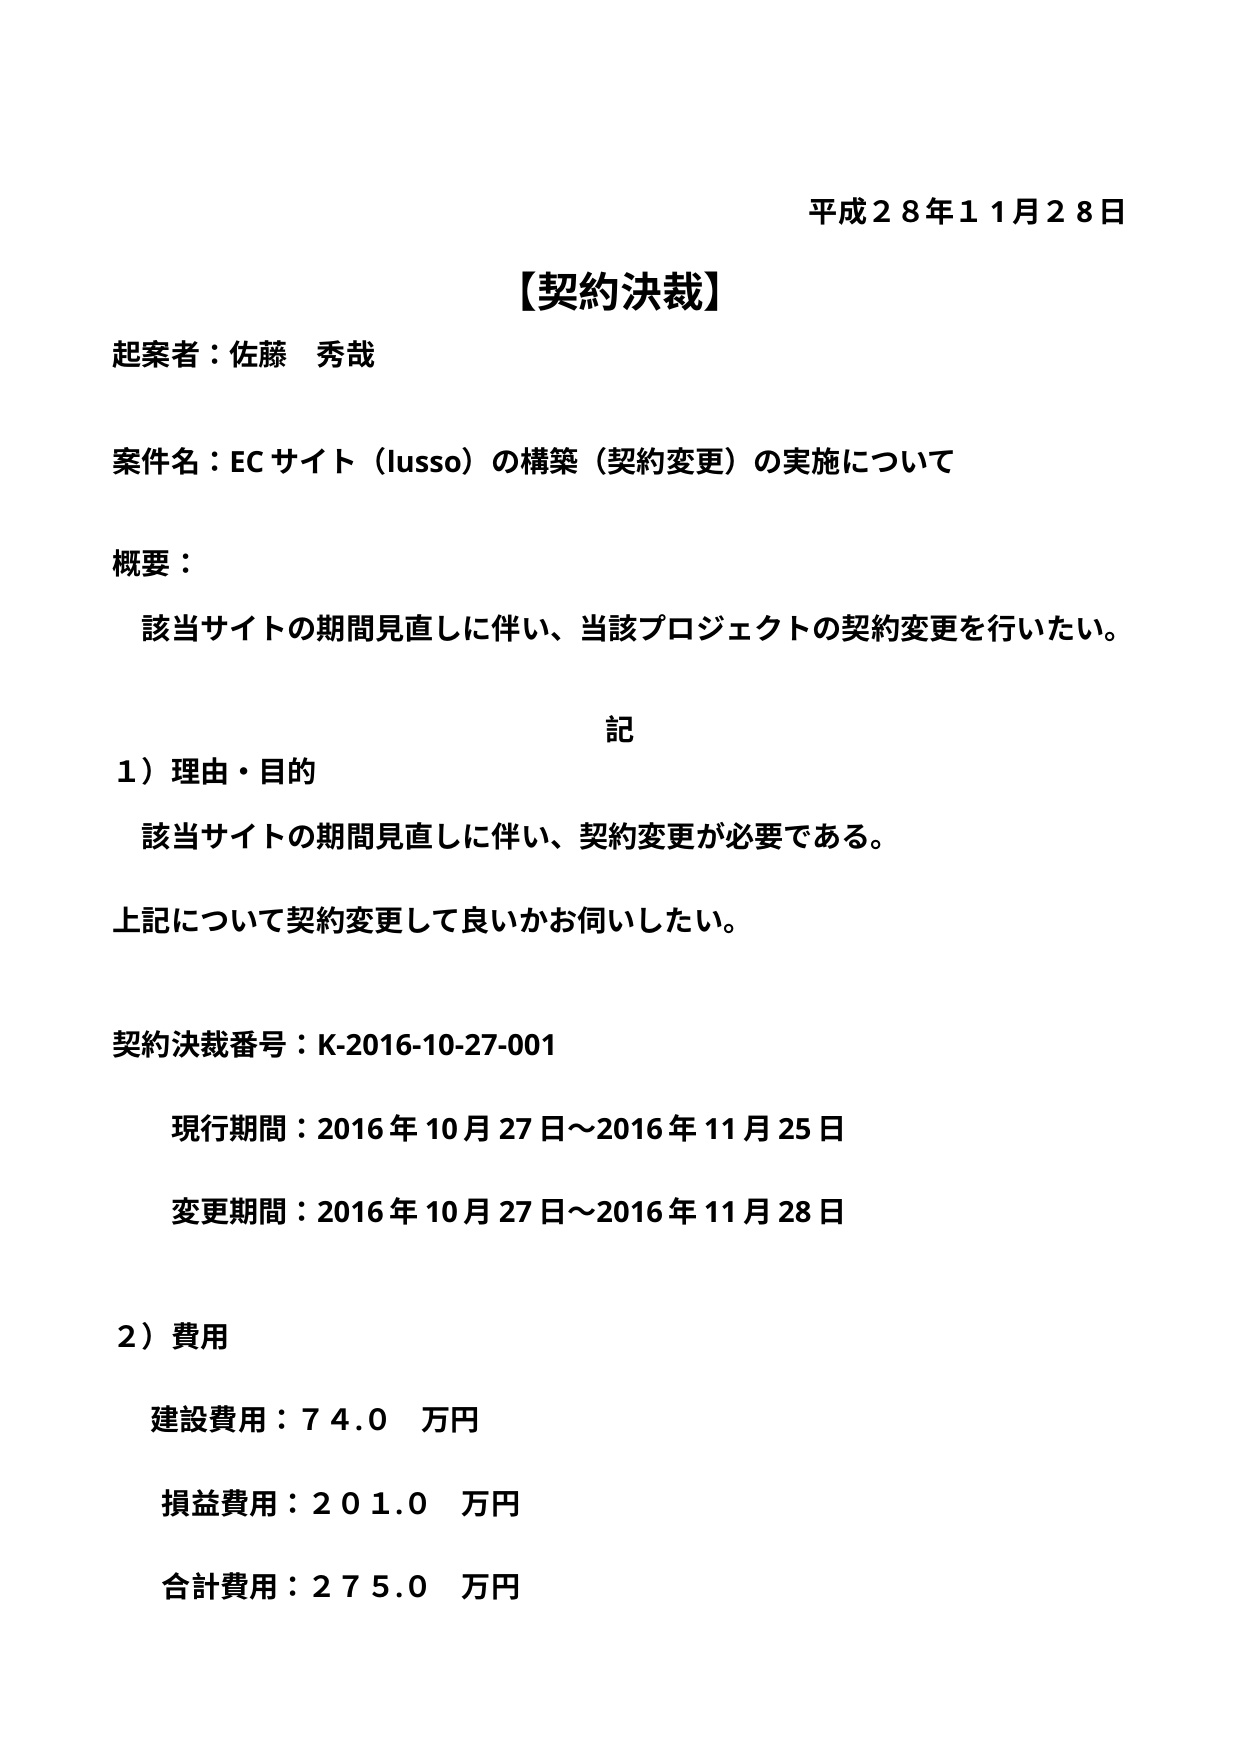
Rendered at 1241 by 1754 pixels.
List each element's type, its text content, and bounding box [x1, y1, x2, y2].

text 変更期間：2016年10月27日～2016年11月28日 [112, 1168, 1128, 1252]
text 建設費用：７４.０ 万円 [112, 1377, 1128, 1460]
text 合計費用：２７５.０ 万円 [112, 1543, 1128, 1627]
list 理由・目的 [112, 752, 1128, 793]
text 平成２８年１1月２8日 [112, 168, 1128, 252]
text 概要： [112, 543, 1128, 585]
text 該当サイトの期間見直しに伴い、当該プロジェクトの契約変更を行いたい。 [112, 585, 1128, 668]
text 損益費用：２０１.０ 万円 [112, 1460, 1128, 1543]
text 案件名：ECサイト（lusso）の構築（契約変更）の実施について [112, 418, 1128, 502]
text 記 [112, 710, 1128, 752]
text 契約決裁番号：K-2016-10-27-001 [112, 1002, 1128, 1085]
text 該当サイトの期間見直しに伴い、契約変更が必要である。 [112, 793, 1128, 877]
text ２）費用 [112, 1293, 1128, 1377]
text 【契約決裁】 [112, 252, 1128, 335]
text 起案者：佐藤 秀哉 [112, 335, 1128, 377]
text 上記について契約変更して良いかお伺いしたい。 [112, 877, 1128, 960]
text 現行期間：2016年10月27日～2016年11月25日 [112, 1085, 1128, 1168]
